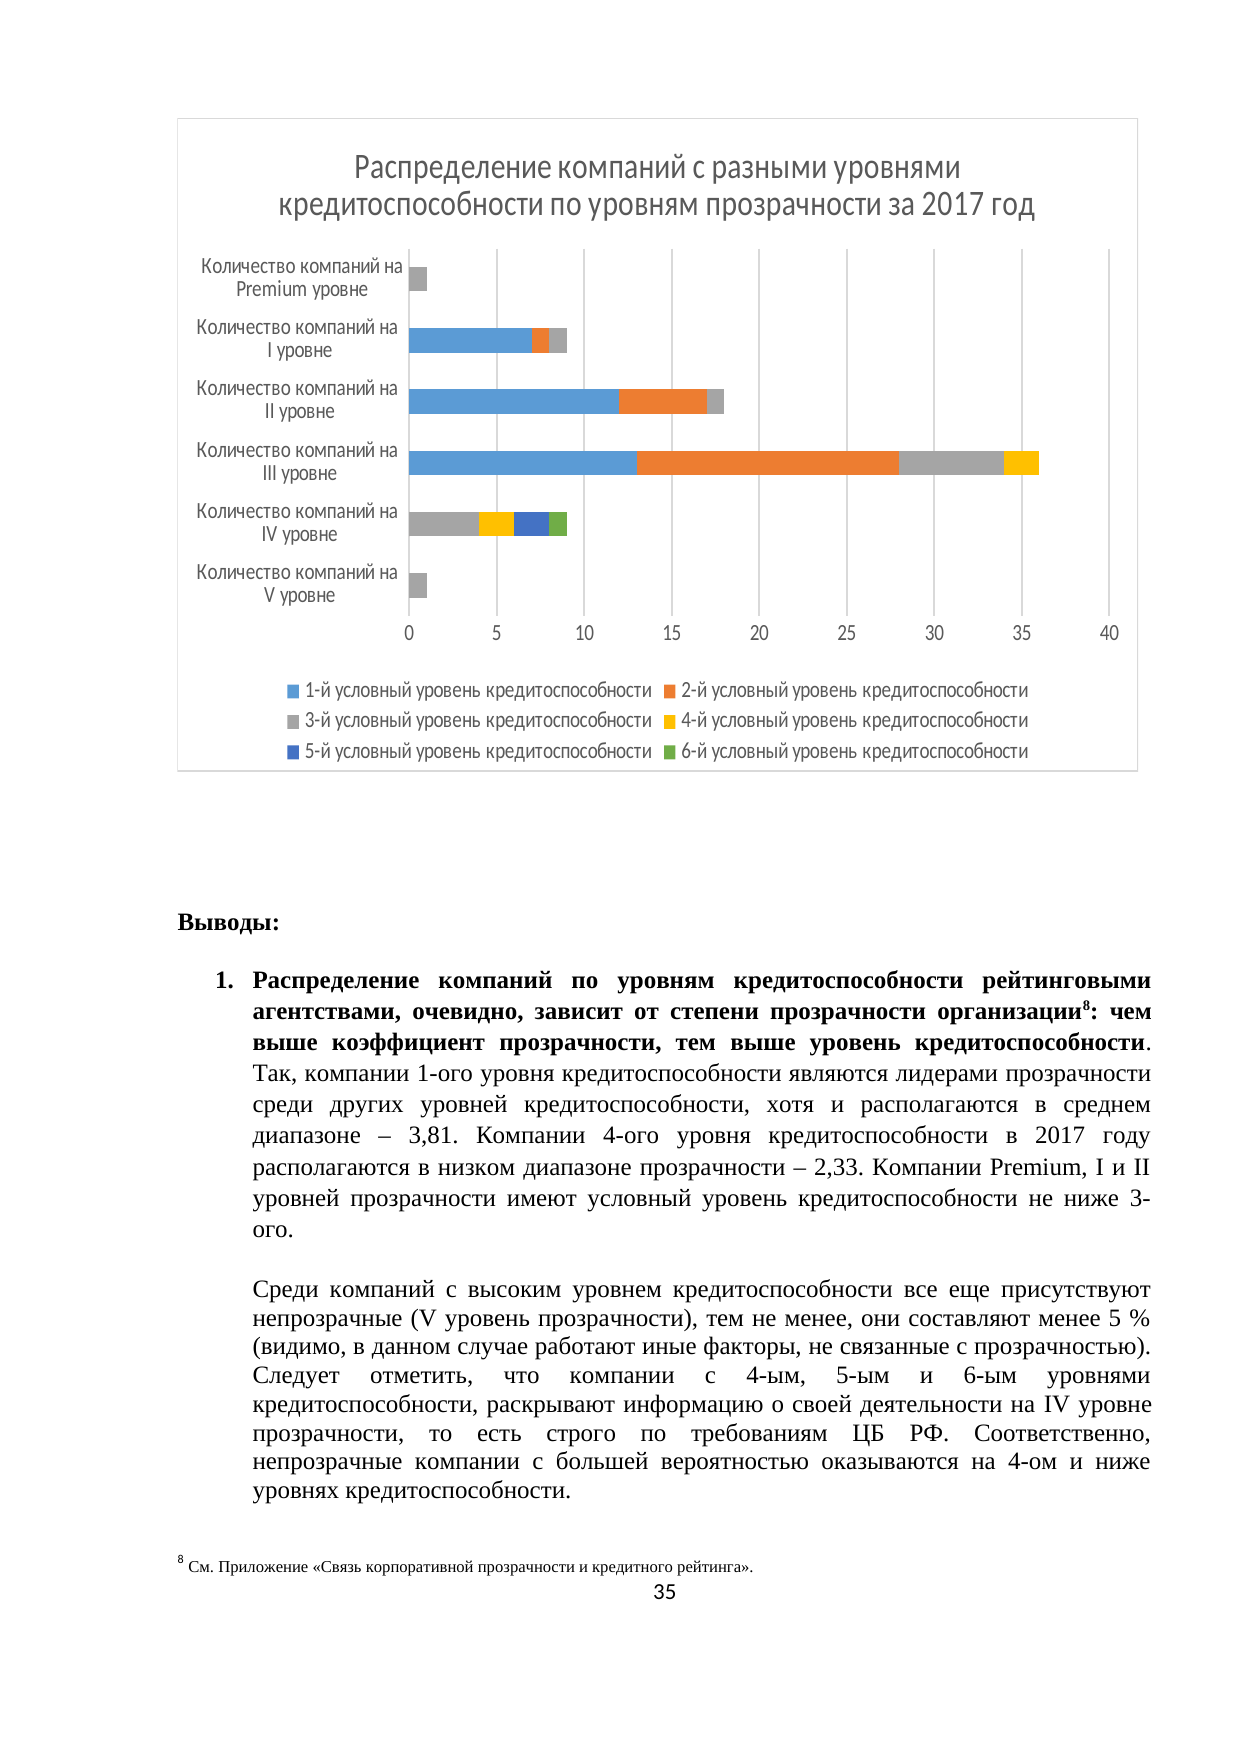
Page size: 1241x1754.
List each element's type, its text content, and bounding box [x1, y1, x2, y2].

list Распределение компаний по уровням кредитоспособности рейтинговыми агентствами, очевидно, зависит от степени прозрачности организации: чем выше коэффициент прозрачности, тем выше уровень кредитоспособности. Так, компании 1-ого уровня кредитоспособности являются лидерами прозрачности среди других уровней кредитоспособности, хотя и располагаются в среднем диапазоне – 3,81. Компании 4-ого уровня кредитоспособности в 2017 году располагаются в низком диапазоне прозрачности – 2,33. Компании Premium, I и II уровней прозрачности имеют условный уровень кредитоспособности не ниже 3-ого. [215, 965, 1152, 1242]
text Выводы: [177, 907, 1152, 936]
text Среди компаний с высоким уровнем кредитоспособности все еще присутствуют непрозрачные (V уровень прозрачности), тем не менее, они составляют менее 5 % (видимо, в данном случае работают иные факторы, не связанные с прозрачностью). Следует отметить, что компании с 4-ым, 5-ым и 6-ым уровнями кредитоспособности, раскрывают информацию о своей деятельности на IV уровне прозрачности, то есть строго по требованиям ЦБ РФ. Соответственно, непрозрачные компании с большей вероятностью оказываются на 4-ом и ниже уровнях кредитоспособности. [252, 1274, 1152, 1504]
